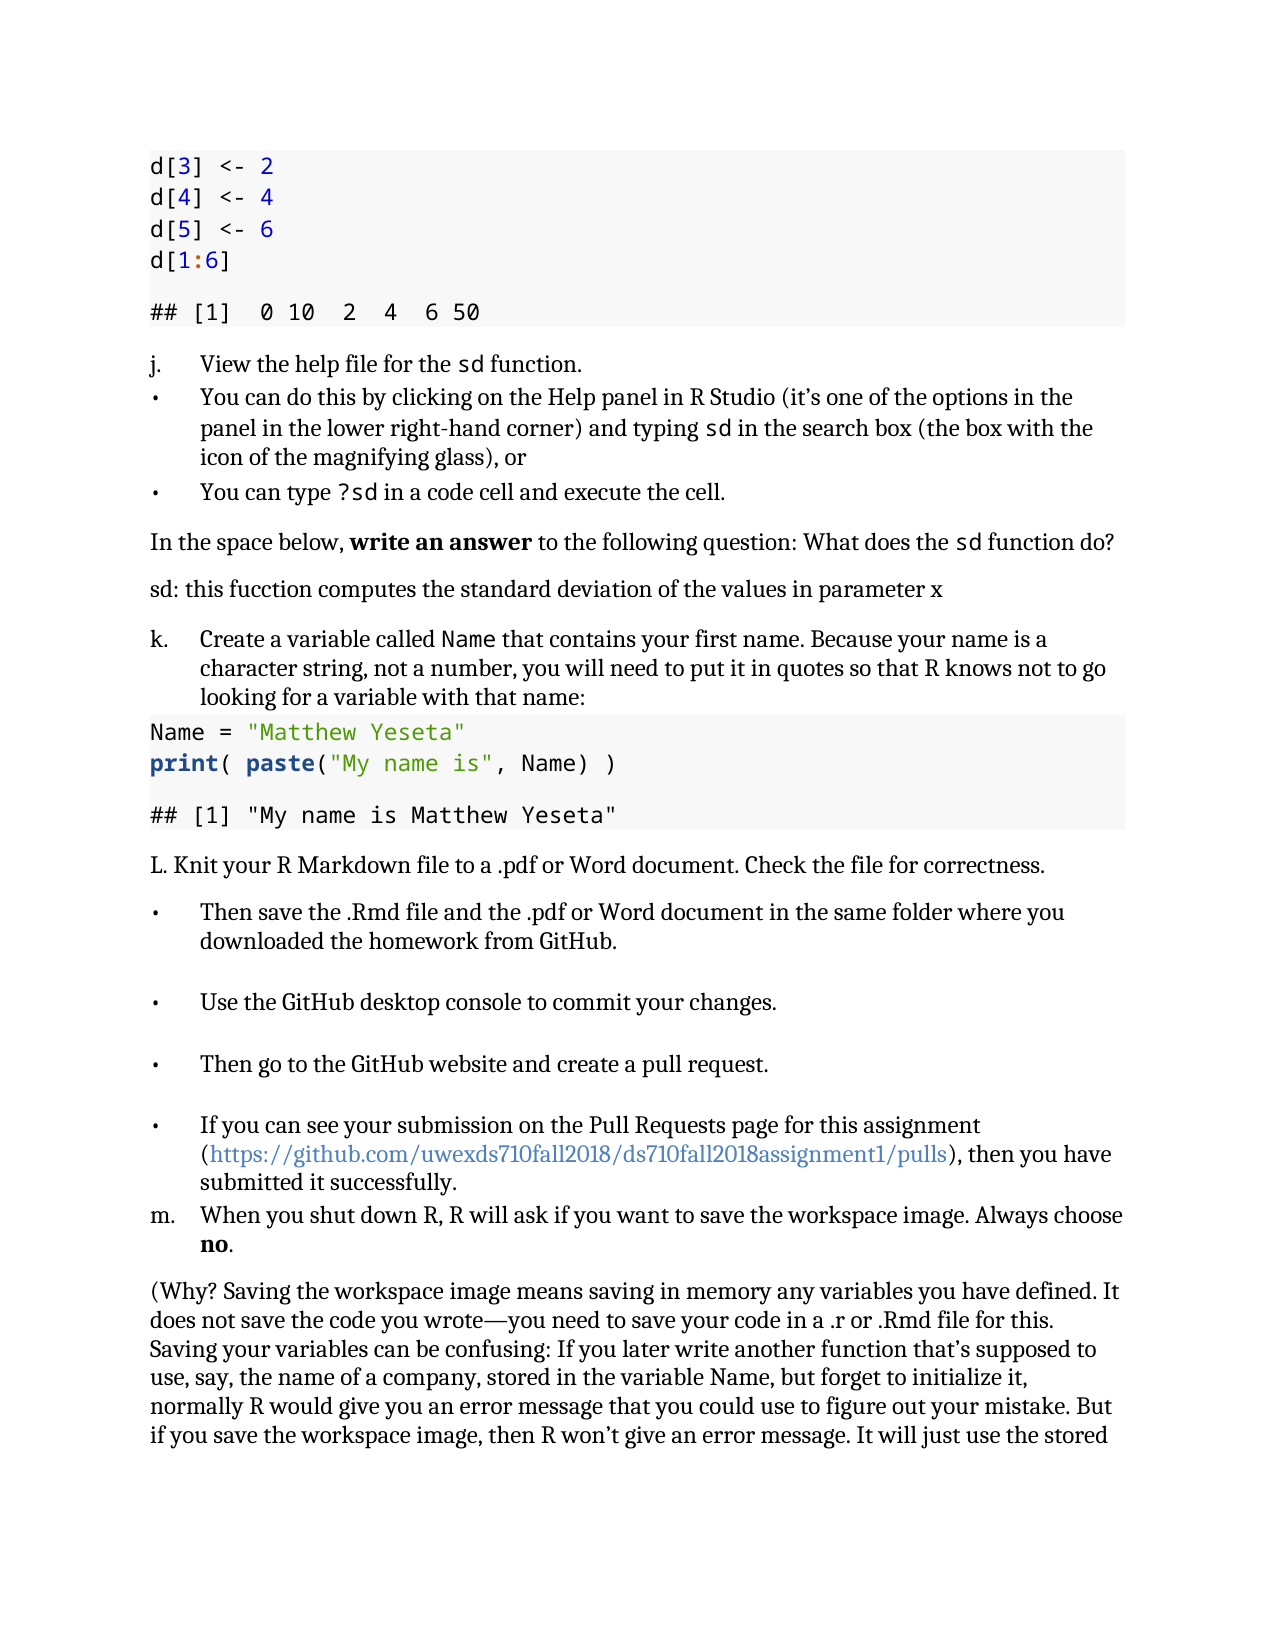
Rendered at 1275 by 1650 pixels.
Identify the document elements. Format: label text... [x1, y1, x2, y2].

list View the help file for the sd function. [150, 348, 1125, 379]
list When you shut down R, R will ask if you want to save the workspace image. Always choose no. [150, 1201, 1125, 1258]
text L. Knit your R Markdown file to a .pdf or Word document. Check the file for correctness. [150, 851, 1125, 879]
list Then save the .Rmd file and the .pdf or Word document in the same folder where you downloaded the homework from GitHub. [150, 898, 1125, 984]
text ## [1] 0 10 2 4 6 50 [150, 296, 1125, 327]
list You can type ?sd in a code cell and execute the cell. [150, 475, 1125, 507]
text sd: this fucction computes the standard deviation of the values in parameter x [150, 575, 1125, 604]
text ## [1] "My name is Matthew Yeseta" [150, 799, 1125, 830]
list You can do this by clicking on the Help panel in R Studio (it’s one of the options in the panel in the lower right-hand corner) and typing sd in the search box (the box with the icon of the magnifying glass), or [150, 383, 1125, 472]
list If you can see your submission on the Pull Requests page for this assignment (https://github.com/uwexds710fall2018/ds710fall2018assignment1/pulls), then you have submitted it successfully. [150, 1111, 1125, 1197]
list Use the GitHub desktop console to commit your changes. [150, 988, 1125, 1046]
text d[3] <- 2 d[4] <- 4 d[5] <- 6 d[1:6] [150, 150, 1125, 275]
text Name = "Matthew Yeseta" print( paste("My name is", Name) ) [466, 715, 1125, 778]
list Create a variable called Name that contains your first name. Because your name is a character string, not a number, you will need to put it in quotes so that R knows not to go looking for a variable with that name: [150, 623, 1125, 712]
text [150, 1277, 1125, 1449]
text In the space below, write an answer to the following question: What does the sd function do? [150, 525, 1125, 557]
list Then go to the GitHub website and create a pull request. [150, 1049, 1125, 1107]
